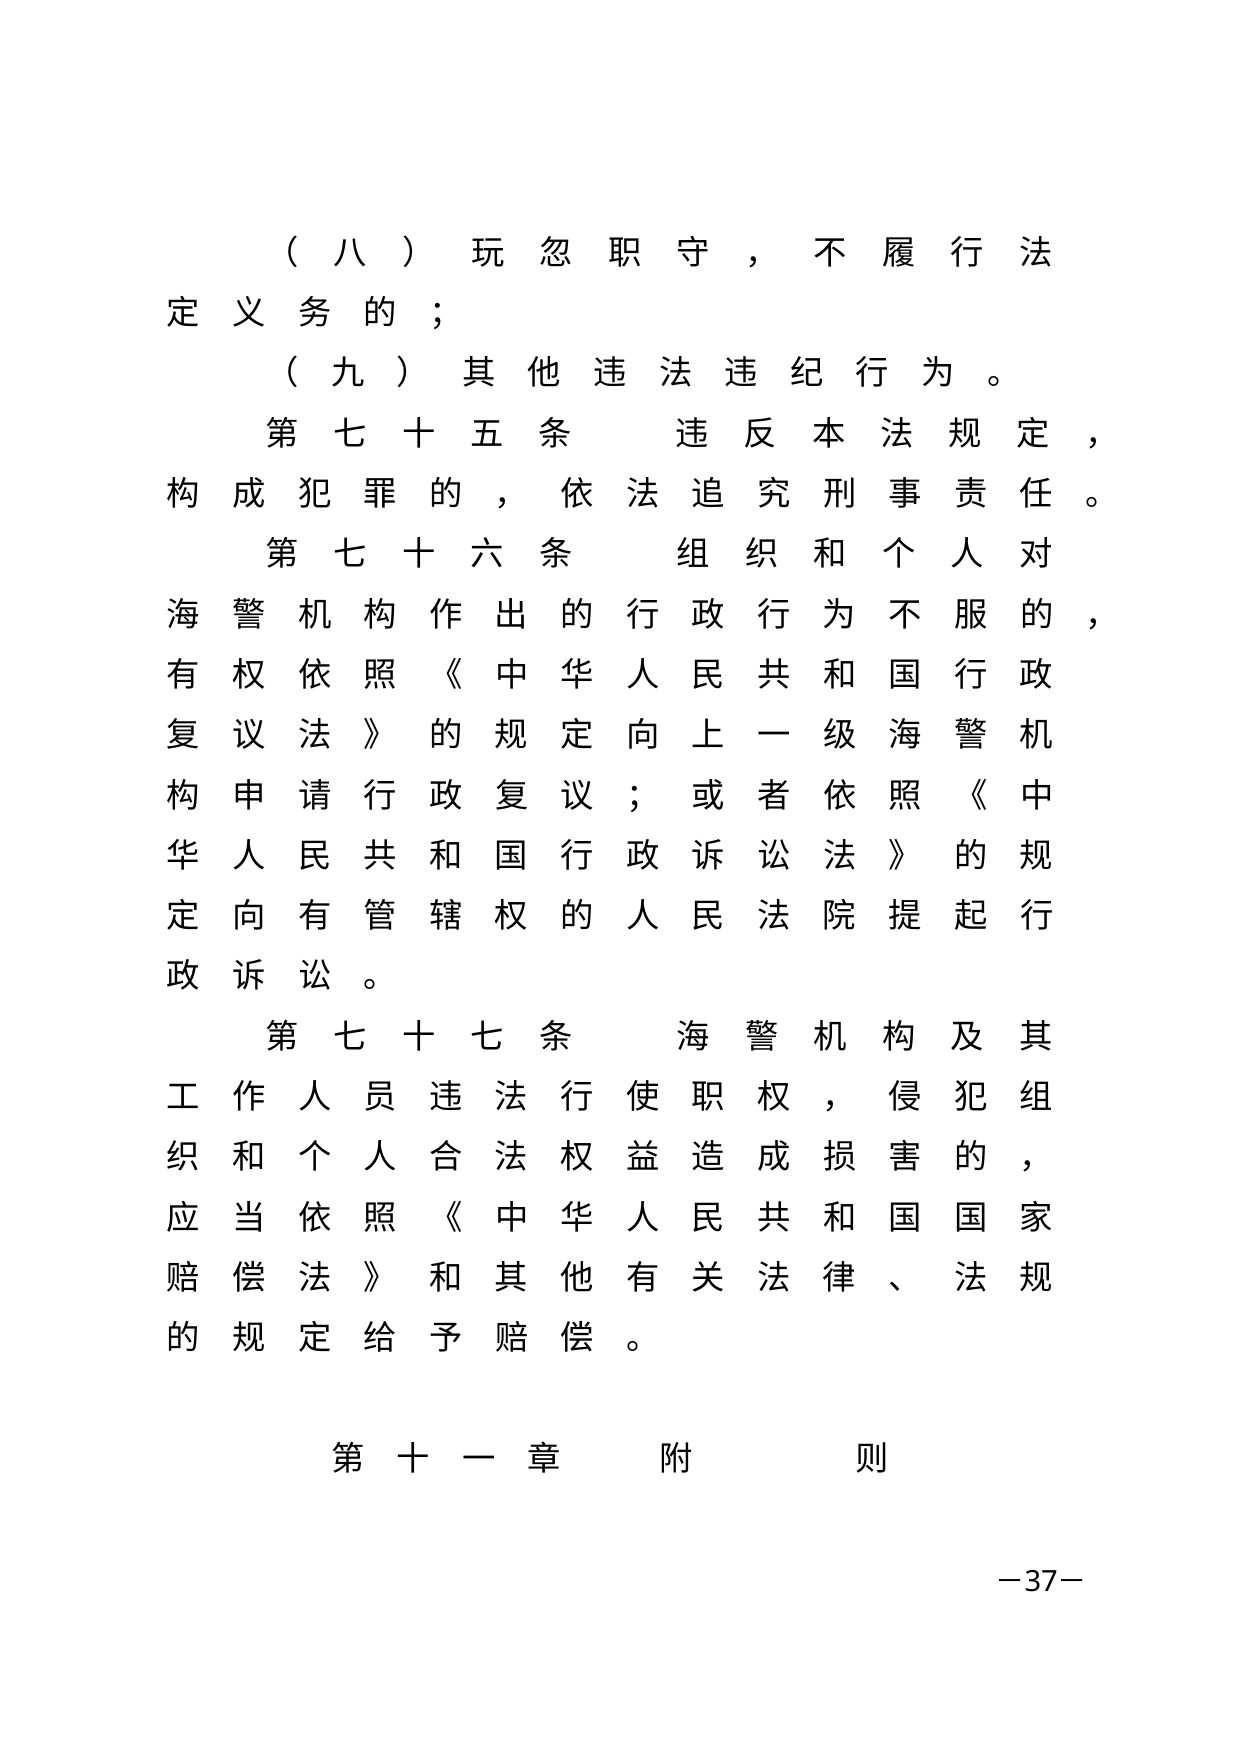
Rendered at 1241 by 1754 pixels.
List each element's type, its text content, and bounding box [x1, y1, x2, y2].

text 第七十七条 海警机构及其工作人员违法行使职权，侵犯组织和个人合法权益造成损害的，应当依照《中华人民共和国国家赔偿法》和其他有关法律、法规的规定给予赔偿。 [167, 1003, 1085, 1365]
text 第十一章 附 则 [167, 1426, 1085, 1486]
text 第七十六条 组织和个人对海警机构作出的行政行为不服的，有权依照《中华人民共和国行政复议法》的规定向上一级海警机构申请行政复议；或者依照《中华人民共和国行政诉讼法》的规定向有管辖权的人民法院提起行政诉讼。 [167, 521, 1085, 1003]
text 第七十五条 违反本法规定，构成犯罪的，依法追究刑事责任。 [167, 400, 1085, 521]
text （九）其他违法违纪行为。 [167, 340, 1085, 400]
text （八）玩忽职守，不履行法定义务的； [167, 219, 1085, 340]
